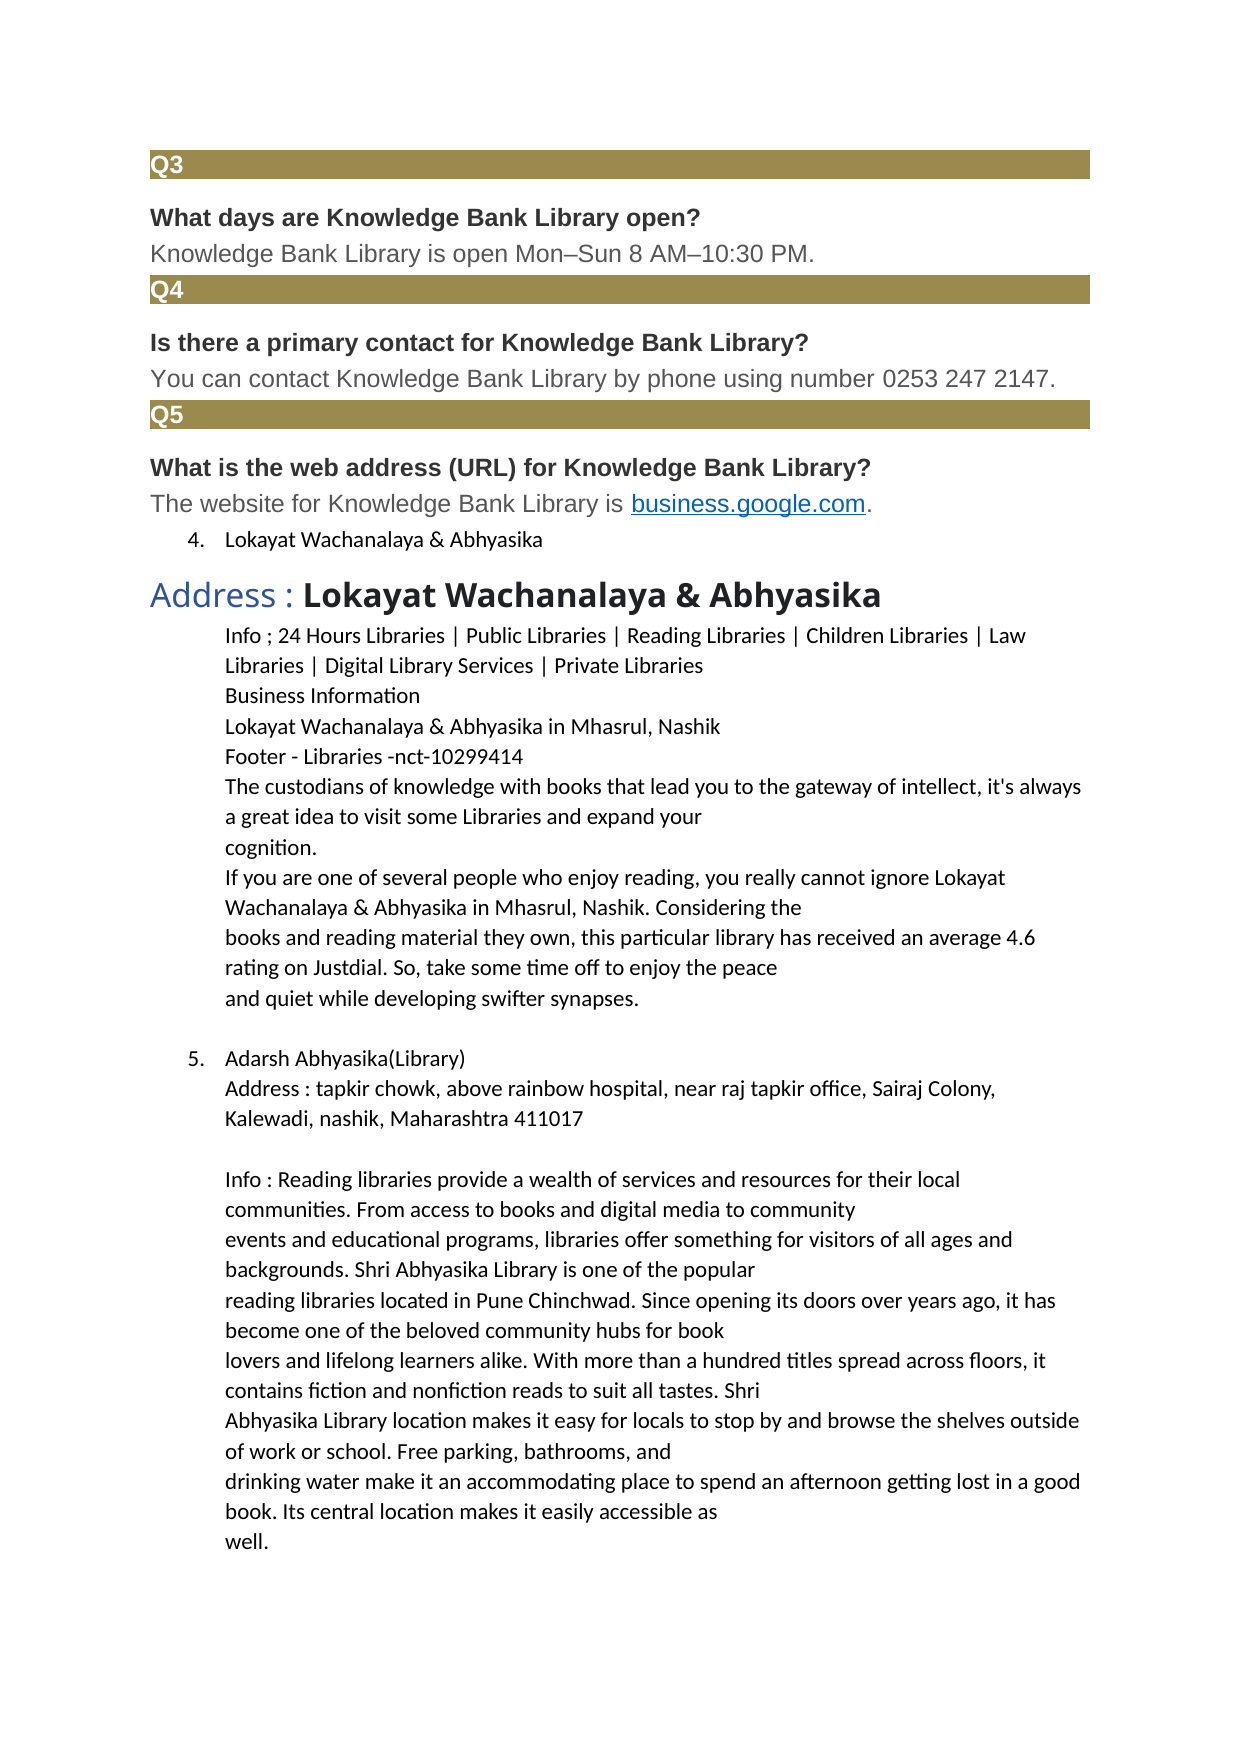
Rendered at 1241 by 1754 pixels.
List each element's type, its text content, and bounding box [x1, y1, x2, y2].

list Footer - Libraries -nct-10299414 [225, 742, 1090, 770]
text What is the web address (URL) for Knowledge Bank Library? [150, 446, 1090, 482]
list Adarsh Abhyasika(Library) [187, 1044, 1090, 1072]
list well. [225, 1527, 1090, 1555]
list The custodians of knowledge with books that lead you to the gateway of intellect, it's always a great idea to visit some Libraries and expand your [225, 772, 1090, 830]
text Knowledge Bank Library is open Mon–Sun 8 AM–10:30 PM. [150, 231, 1090, 267]
subtitle Address : Lokayat Wachanalaya & Abhyasika [150, 572, 1090, 618]
list If you are one of several people who enjoy reading, you really cannot ignore Lokayat Wachanalaya & Abhyasika in Mhasrul, Nashik. Considering the [225, 863, 1090, 921]
list Info : Reading libraries provide a wealth of services and resources for their local communities. From access to books and digital media to community [225, 1165, 1090, 1223]
list events and educational programs, libraries offer something for visitors of all ages and backgrounds. Shri Abhyasika Library is one of the popular [225, 1225, 1090, 1283]
text Is there a primary contact for Knowledge Bank Library? [150, 321, 1090, 356]
list Address : tapkir chowk, above rainbow hospital, near raj tapkir office, Sairaj Colony, Kalewadi, nashik, Maharashtra 411017 [225, 1074, 1090, 1132]
list Lokayat Wachanalaya & Abhyasika in Mhasrul, Nashik [225, 712, 1090, 740]
list and quiet while developing swifter synapses. [225, 984, 1090, 1012]
list reading libraries located in Pune Chinchwad. Since opening its doors over years ago, it has become one of the beloved community hubs for book [225, 1286, 1090, 1344]
text Q4 [150, 275, 1090, 304]
list drinking water make it an accommodating place to spend an afternoon getting lost in a good book. Its central location makes it easily accessible as [225, 1467, 1090, 1525]
list books and reading material they own, this particular library has received an average 4.6 rating on Justdial. So, take some time off to enjoy the peace [225, 923, 1090, 981]
text The website for Knowledge Bank Library is business.google.com. [150, 482, 1090, 517]
text Q5 [150, 400, 1090, 429]
list cognition. [225, 833, 1090, 861]
list Lokayat Wachanalaya & Abhyasika [187, 525, 1090, 553]
list Business Information [225, 682, 1090, 709]
text You can contact Knowledge Bank Library by phone using number 0253 247 2147. [150, 356, 1090, 392]
text Q3 [150, 150, 1090, 179]
list Info ; 24 Hours Libraries | Public Libraries | Reading Libraries | Children Libraries | Law Libraries | Digital Library Services | Private Libraries [225, 621, 1090, 679]
list lovers and lifelong learners alike. With more than a hundred titles spread across floors, it contains fiction and nonfiction reads to suit all tastes. Shri [225, 1346, 1090, 1404]
list Abhyasika Library location makes it easy for locals to stop by and browse the shelves outside of work or school. Free parking, bathrooms, and [225, 1407, 1090, 1465]
text What days are Knowledge Bank Library open? [150, 195, 1090, 231]
